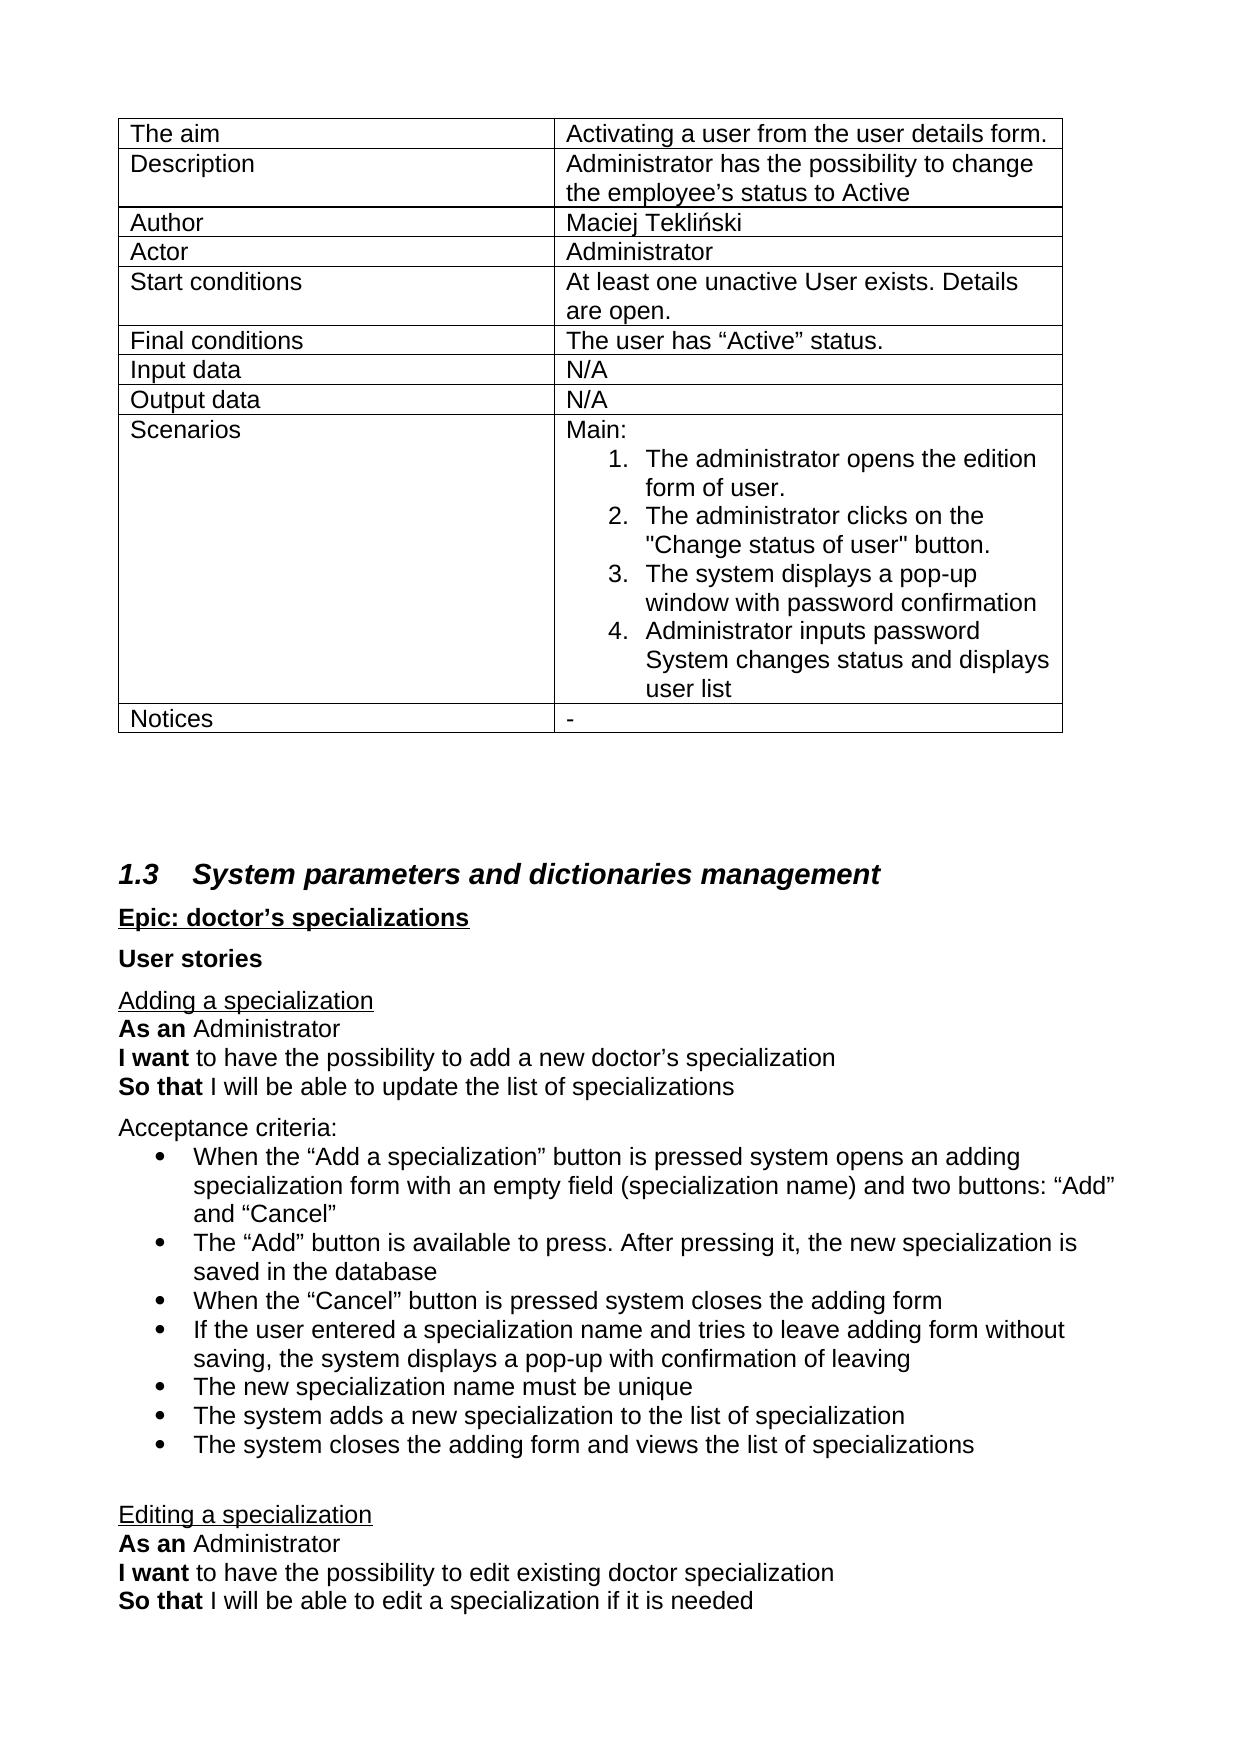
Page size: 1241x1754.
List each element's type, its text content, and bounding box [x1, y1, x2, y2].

table_cell Notices [119, 704, 554, 732]
table_cell - [555, 704, 1062, 732]
table_cell The aim [119, 119, 554, 148]
table_cell Administrator has the possibility to change the employee’s status to Active [555, 149, 1062, 206]
list The system adds a new specialization to the list of specialization [156, 1401, 1122, 1430]
table_cell Description [119, 149, 554, 206]
text Epic: doctor’s specializations [118, 903, 1122, 932]
table_cell Final conditions [119, 326, 554, 354]
table_cell Output data [119, 385, 554, 414]
table_cell N/A [555, 355, 1062, 384]
table_cell Scenarios [119, 415, 554, 702]
text User stories [118, 944, 1122, 973]
list The new specialization name must be unique [156, 1372, 1122, 1401]
table_cell Maciej Tekliński [555, 208, 1062, 236]
text Adding a specialization As an Administrator I want to have the possibility to add a new doctor’s specialization So that I will be able to update the list of specializations [118, 986, 1122, 1101]
table_cell The user has “Active” status. [555, 326, 1062, 354]
table_cell N/A [555, 385, 1062, 414]
table_cell Main: The administrator opens the edition form of user. The administrator clicks on the "Change status of user" button. The system displays a pop-up window with password confirmation Administrator inputs password System changes status and displays user list [555, 415, 1062, 702]
text System parameters and dictionaries management [118, 857, 1122, 891]
list The “Add” button is available to press. After pressing it, the new specialization is saved in the database [156, 1228, 1122, 1286]
table_cell At least one unactive User exists. Details are open. [555, 267, 1062, 324]
list When the “Cancel” button is pressed system closes the adding form [156, 1286, 1122, 1315]
table_cell Administrator [555, 237, 1062, 266]
text Acceptance criteria: [118, 1113, 1122, 1142]
list When the “Add a specialization” button is pressed system opens an adding specialization form with an empty field (specialization name) and two buttons: “Add” and “Cancel” [156, 1142, 1122, 1228]
table_cell Start conditions [119, 267, 554, 324]
table_cell Actor [119, 237, 554, 266]
table_cell Activating a user from the user details form. [555, 119, 1062, 148]
list The system closes the adding form and views the list of specializations [156, 1430, 1122, 1459]
table_cell Author [119, 208, 554, 236]
list If the user entered a specialization name and tries to leave adding form without saving, the system displays a pop-up with confirmation of leaving [156, 1315, 1122, 1372]
table_cell Input data [119, 355, 554, 384]
text Editing a specialization As an Administrator I want to have the possibility to edit existing doctor specialization So that I will be able to edit a specialization if it is needed [118, 1500, 1122, 1615]
